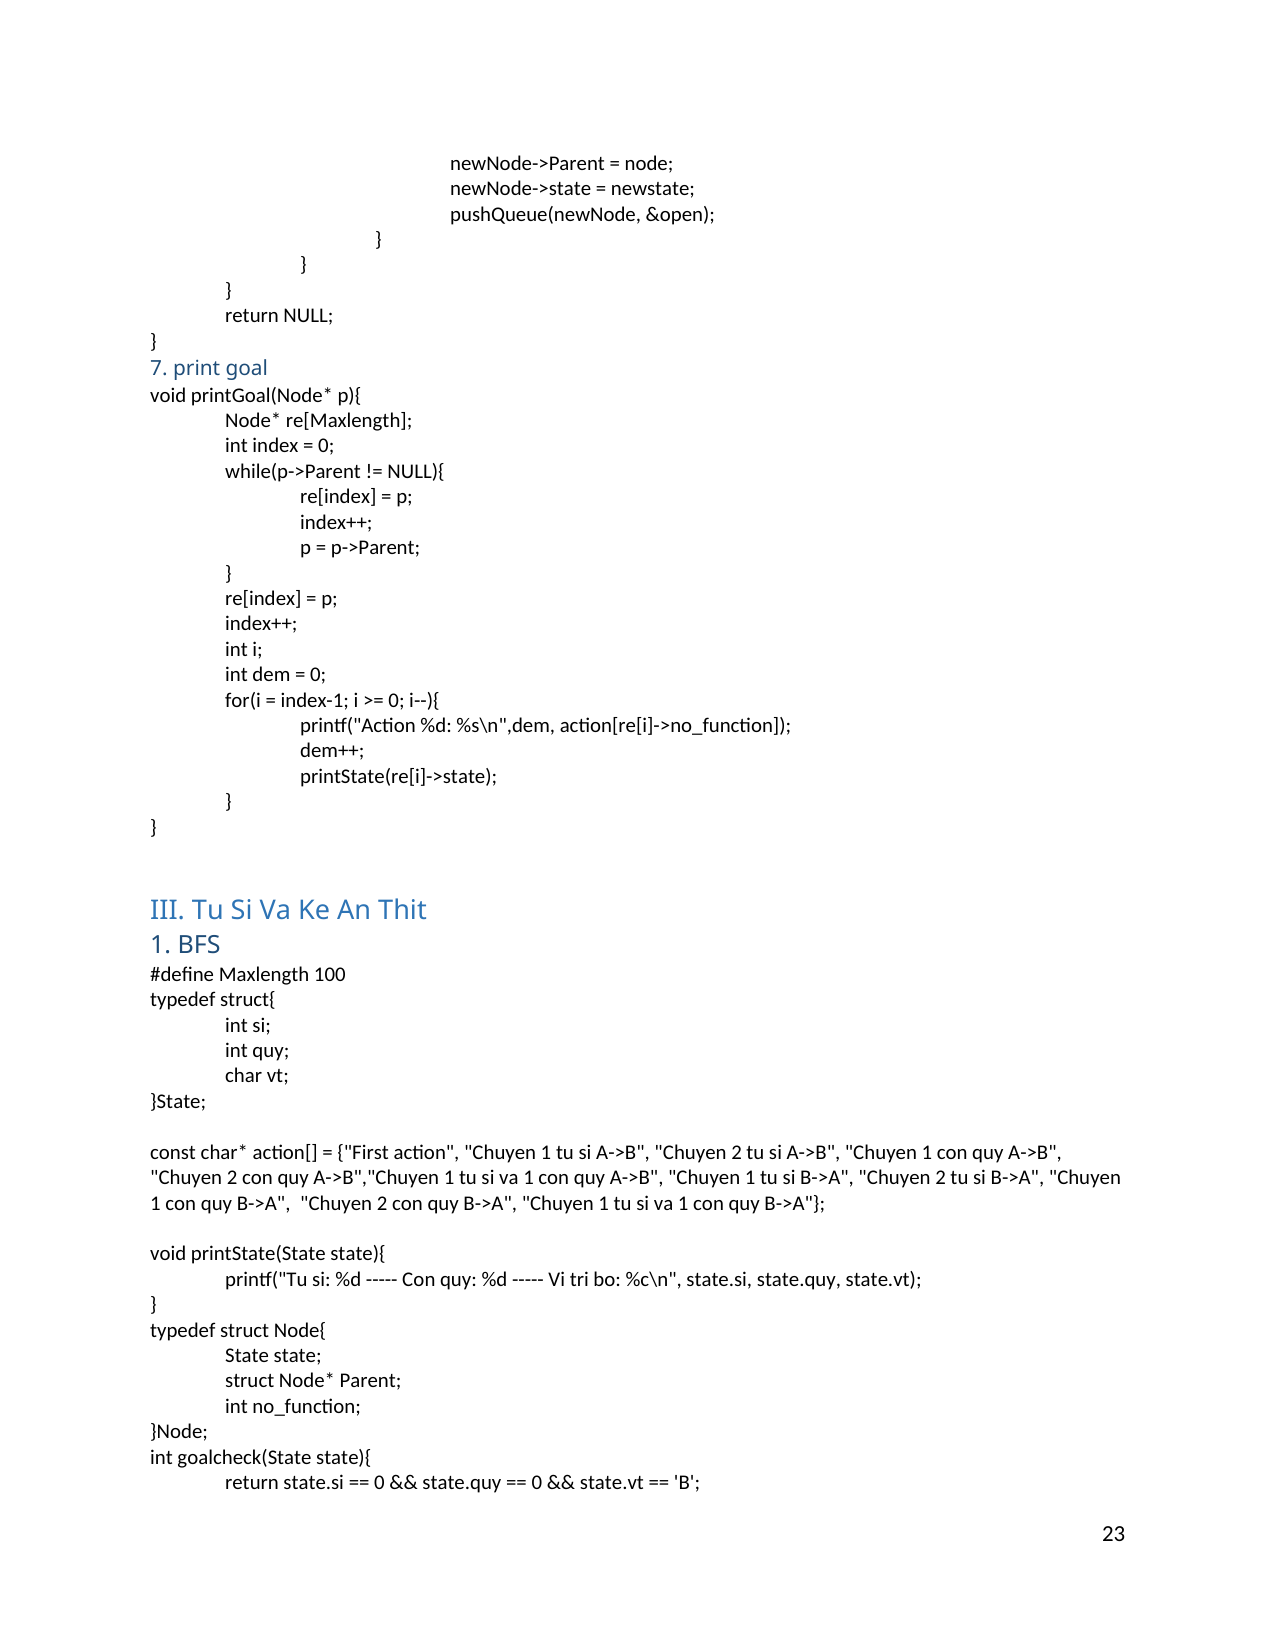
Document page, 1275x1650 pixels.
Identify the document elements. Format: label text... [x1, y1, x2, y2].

text int quy; [150, 1037, 1125, 1063]
text } [150, 560, 1125, 585]
text dem++; [150, 738, 1125, 763]
text } [150, 328, 1125, 353]
text void printState(State state){ [150, 1241, 1125, 1266]
subtitle III. Tu Si Va Ke An Thit [150, 890, 1125, 927]
text int no_function; [150, 1393, 1125, 1418]
text for(i = index-1; i >= 0; i--){ [150, 687, 1125, 712]
text Node* re[Maxlength]; [150, 407, 1125, 433]
text }State; [150, 1088, 1125, 1113]
text printf("Action %d: %s\n",dem, action[re[i]->no_function]); [150, 712, 1125, 738]
text } [150, 1291, 1125, 1317]
text int i; [150, 636, 1125, 661]
text State state; [150, 1342, 1125, 1368]
text re[index] = p; [150, 483, 1125, 509]
text return state.si == 0 && state.quy == 0 && state.vt == 'B'; [150, 1469, 1125, 1495]
text struct Node* Parent; [150, 1368, 1125, 1393]
text } [150, 277, 1125, 302]
text void printGoal(Node* p){ [150, 382, 1125, 407]
text newNode->state = newstate; [150, 175, 1125, 201]
text newNode->Parent = node; [150, 150, 1125, 175]
text int si; [150, 1012, 1125, 1037]
text return NULL; [150, 302, 1125, 328]
text p = p->Parent; [150, 534, 1125, 560]
text printState(re[i]->state); [150, 763, 1125, 788]
subtitle 1. BFS [150, 927, 1125, 961]
text } [150, 788, 1125, 814]
subtitle 7. print goal [150, 353, 1125, 382]
text pushQueue(newNode, &open); [150, 201, 1125, 226]
text printf("Tu si: %d ----- Con quy: %d ----- Vi tri bo: %c\n", state.si, state.quy, state.vt); [150, 1266, 1125, 1291]
text int index = 0; [150, 433, 1125, 458]
text const char* action[] = {"First action", "Chuyen 1 tu si A->B", "Chuyen 2 tu si A->B", "Chuyen 1 con quy A->B", "Chuyen 2 con quy A->B","Chuyen 1 tu si va 1 con quy A->B", "Chuyen 1 tu si B->A", "Chuyen 2 tu si B->A", "Chuyen 1 con quy B->A", "Chuyen 2 con quy B->A", "Chuyen 1 tu si va 1 con quy B->A"}; [150, 1139, 1125, 1215]
text re[index] = p; [150, 585, 1125, 611]
text index++; [150, 509, 1125, 534]
text index++; [150, 611, 1125, 636]
text char vt; [150, 1063, 1125, 1088]
text } [150, 814, 1125, 839]
text int dem = 0; [150, 661, 1125, 687]
text #define Maxlength 100 [150, 961, 1125, 986]
text typedef struct{ [150, 986, 1125, 1012]
text while(p->Parent != NULL){ [150, 458, 1125, 483]
text typedef struct Node{ [150, 1317, 1125, 1342]
text }Node; [150, 1418, 1125, 1444]
text int goalcheck(State state){ [150, 1444, 1125, 1469]
text } [150, 252, 1125, 277]
text } [150, 226, 1125, 252]
